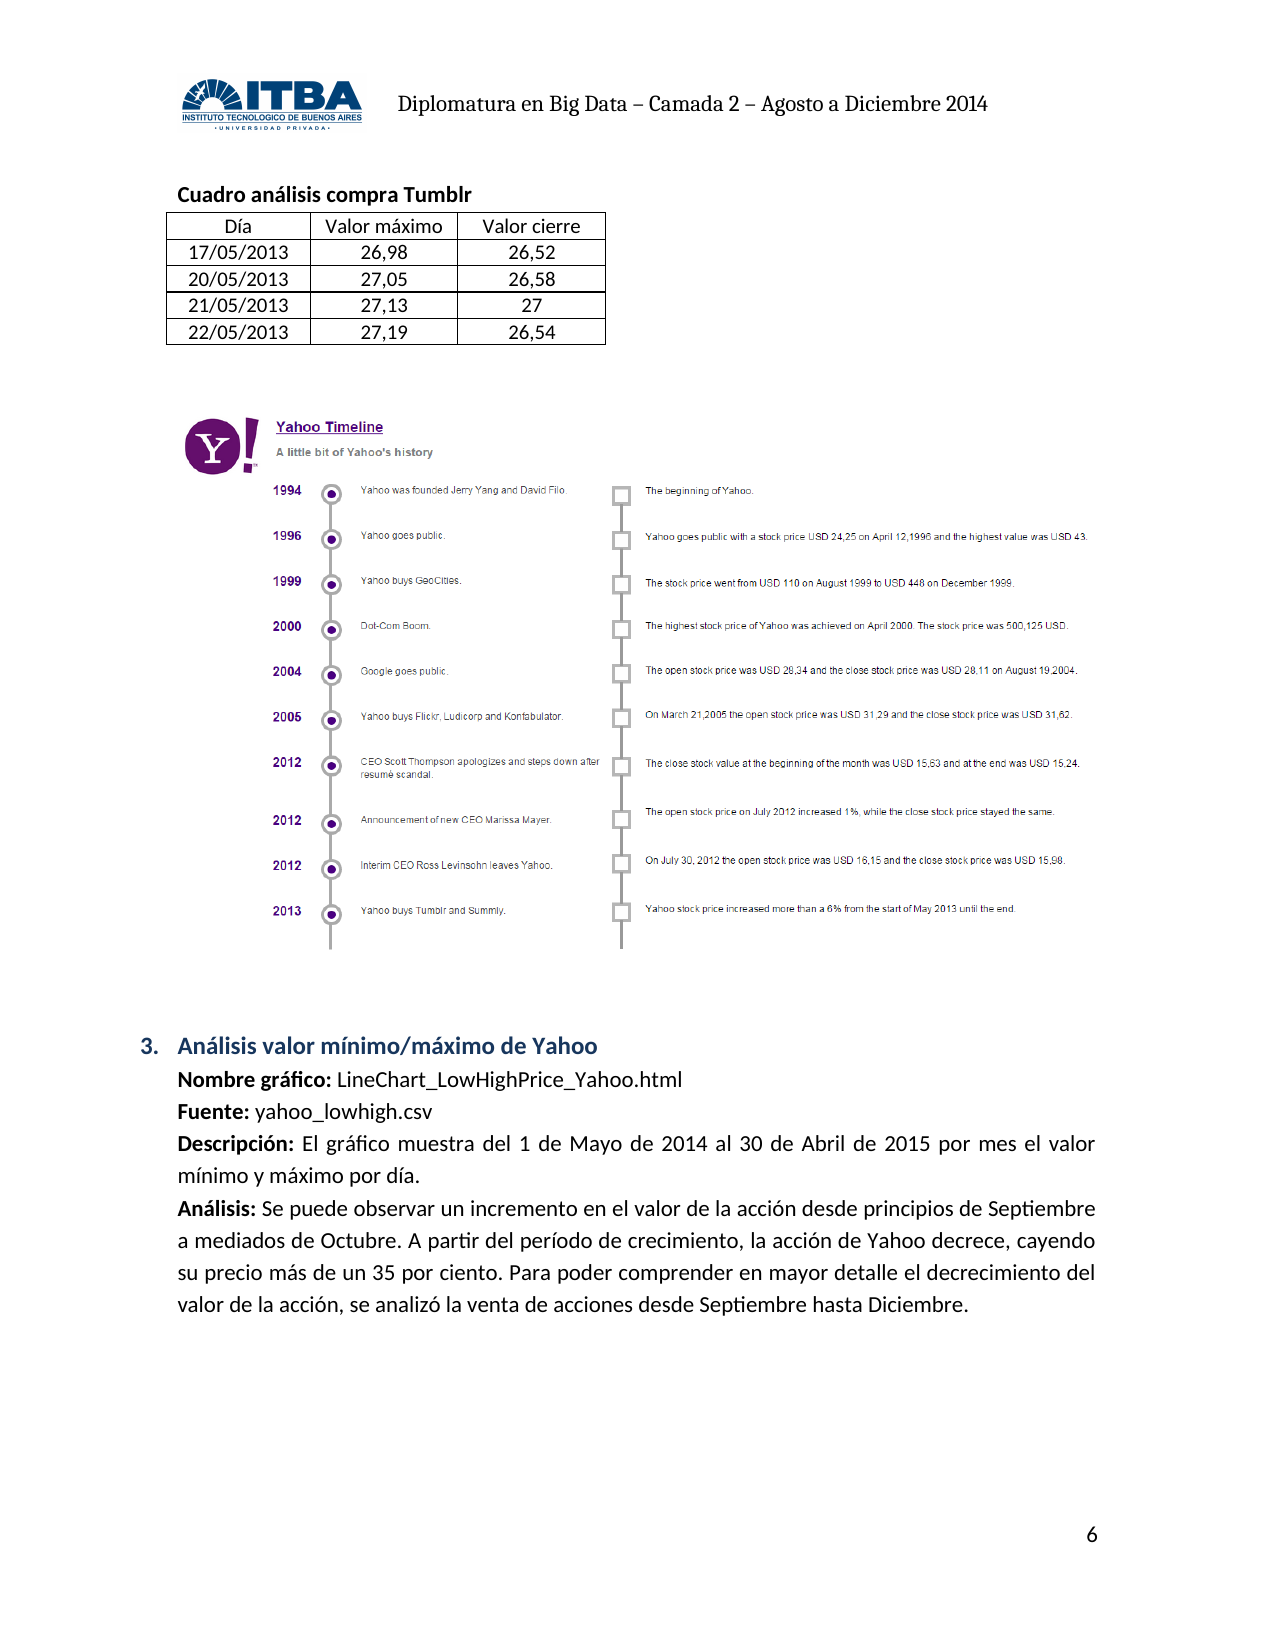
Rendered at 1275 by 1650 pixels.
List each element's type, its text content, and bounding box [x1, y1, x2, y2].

table_cell 26,54 [458, 319, 605, 344]
list Análisis valor mínimo/máximo de Yahoo [140, 1030, 1098, 1061]
text Descripción: El gráfico muestra del 1 de Mayo de 2014 al 30 de Abril de 2015 por mes el valor mínimo y máximo por día. [177, 1129, 1098, 1190]
text Nombre gráfico: LineChart_LowHighPrice_Yahoo.html [177, 1065, 1098, 1093]
table_cell 27,19 [311, 319, 457, 344]
table_header Valor máximo [311, 213, 457, 238]
picture [177, 73, 368, 133]
table_header Valor cierre [458, 213, 605, 238]
table_header Día [167, 213, 310, 238]
table_cell 21/05/2013 [167, 293, 310, 318]
text Cuadro análisis compra Tumblr [177, 180, 1098, 208]
table_cell 26,52 [458, 240, 605, 265]
table_cell 26,98 [311, 240, 457, 265]
table_cell 26,58 [458, 266, 605, 291]
text Análisis: Se puede observar un incremento en el valor de la acción desde principios de Septiembre a mediados de Octubre. A partir del período de crecimiento, la acción de Yahoo decrece, cayendo su precio más de un 35 por ciento. Para poder comprender en mayor detalle el decrecimiento del valor de la acción, se analizó la venta de acciones desde Septiembre hasta Diciembre. [177, 1194, 1098, 1318]
table_cell 27,05 [311, 266, 457, 291]
table_cell 17/05/2013 [167, 240, 310, 265]
table_cell 22/05/2013 [167, 319, 310, 344]
text Fuente: yahoo_lowhigh.csv [177, 1097, 1098, 1125]
table_cell 27,13 [311, 293, 457, 318]
table_cell 20/05/2013 [167, 266, 310, 291]
table_cell 27 [458, 293, 605, 318]
picture [177, 409, 1098, 962]
